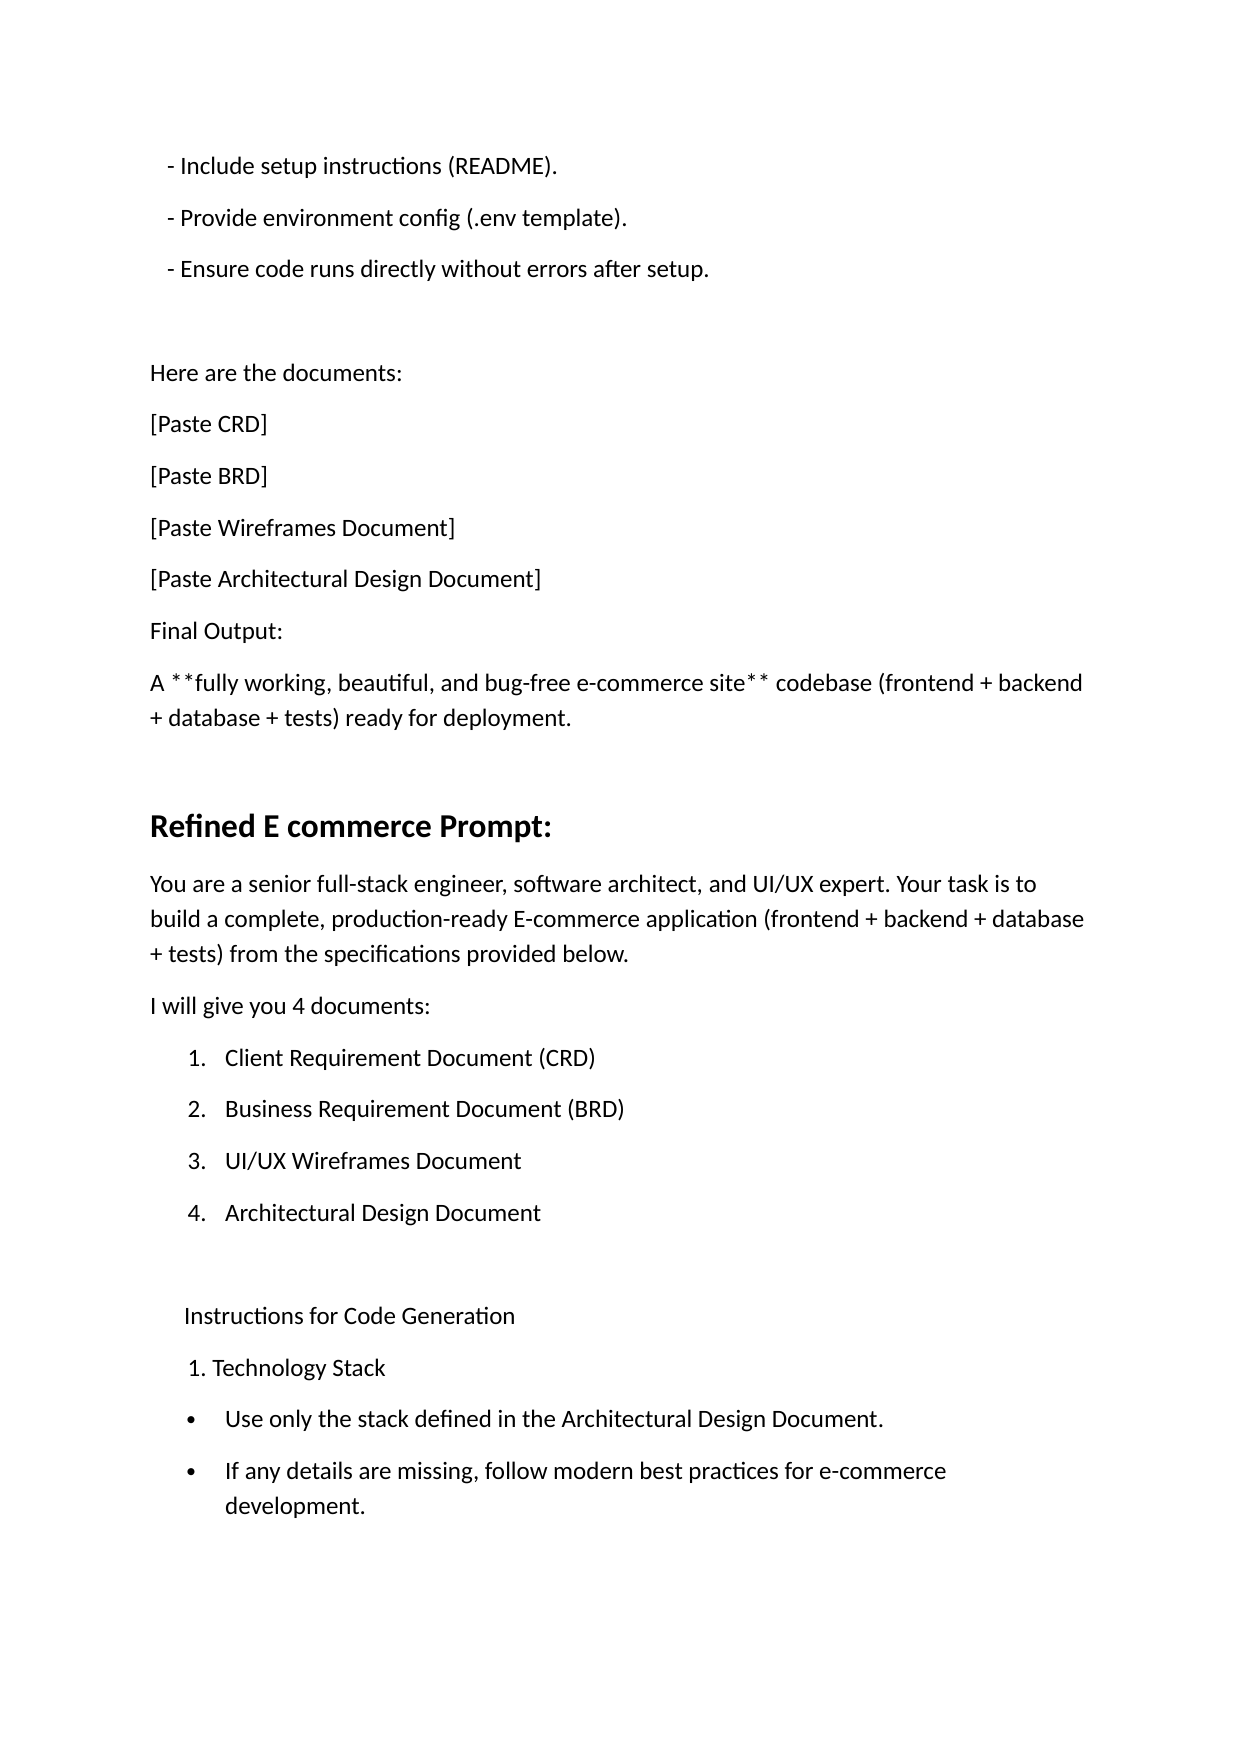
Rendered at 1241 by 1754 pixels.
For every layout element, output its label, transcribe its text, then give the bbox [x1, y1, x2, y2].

text Refined E commerce Prompt: [150, 805, 1090, 846]
text I will give you 4 documents: [150, 990, 1090, 1021]
text [Paste BRD] [150, 460, 1090, 491]
text [Paste Wireframes Document] [150, 512, 1090, 542]
text - Include setup instructions (README). [150, 150, 1090, 181]
list Business Requirement Document (BRD) [187, 1093, 1090, 1124]
text [Paste Architectural Design Document] [150, 563, 1090, 594]
list Use only the stack defined in the Architectural Design Document. [187, 1403, 1090, 1434]
text Instructions for Code Generation [150, 1300, 1090, 1331]
text - Ensure code runs directly without errors after setup. [150, 253, 1090, 284]
list Client Requirement Document (CRD) [187, 1042, 1090, 1072]
text Here are the documents: [150, 357, 1090, 387]
text 1. Technology Stack [187, 1352, 1090, 1382]
text - Provide environment config (.env template). [150, 202, 1090, 232]
list If any details are missing, follow modern best practices for e-commerce development. [187, 1455, 1090, 1521]
text A **fully working, beautiful, and bug-free e-commerce site** codebase (frontend + backend + database + tests) ready for deployment. [150, 667, 1090, 732]
text [Paste CRD] [150, 408, 1090, 439]
text Final Output: [150, 615, 1090, 646]
list Architectural Design Document [187, 1197, 1090, 1227]
list UI/UX Wireframes Document [187, 1145, 1090, 1176]
text You are a senior full-stack engineer, software architect, and UI/UX expert. Your task is to build a complete, production-ready E-commerce application (frontend + backend + database + tests) from the specifications provided below. [150, 868, 1090, 969]
